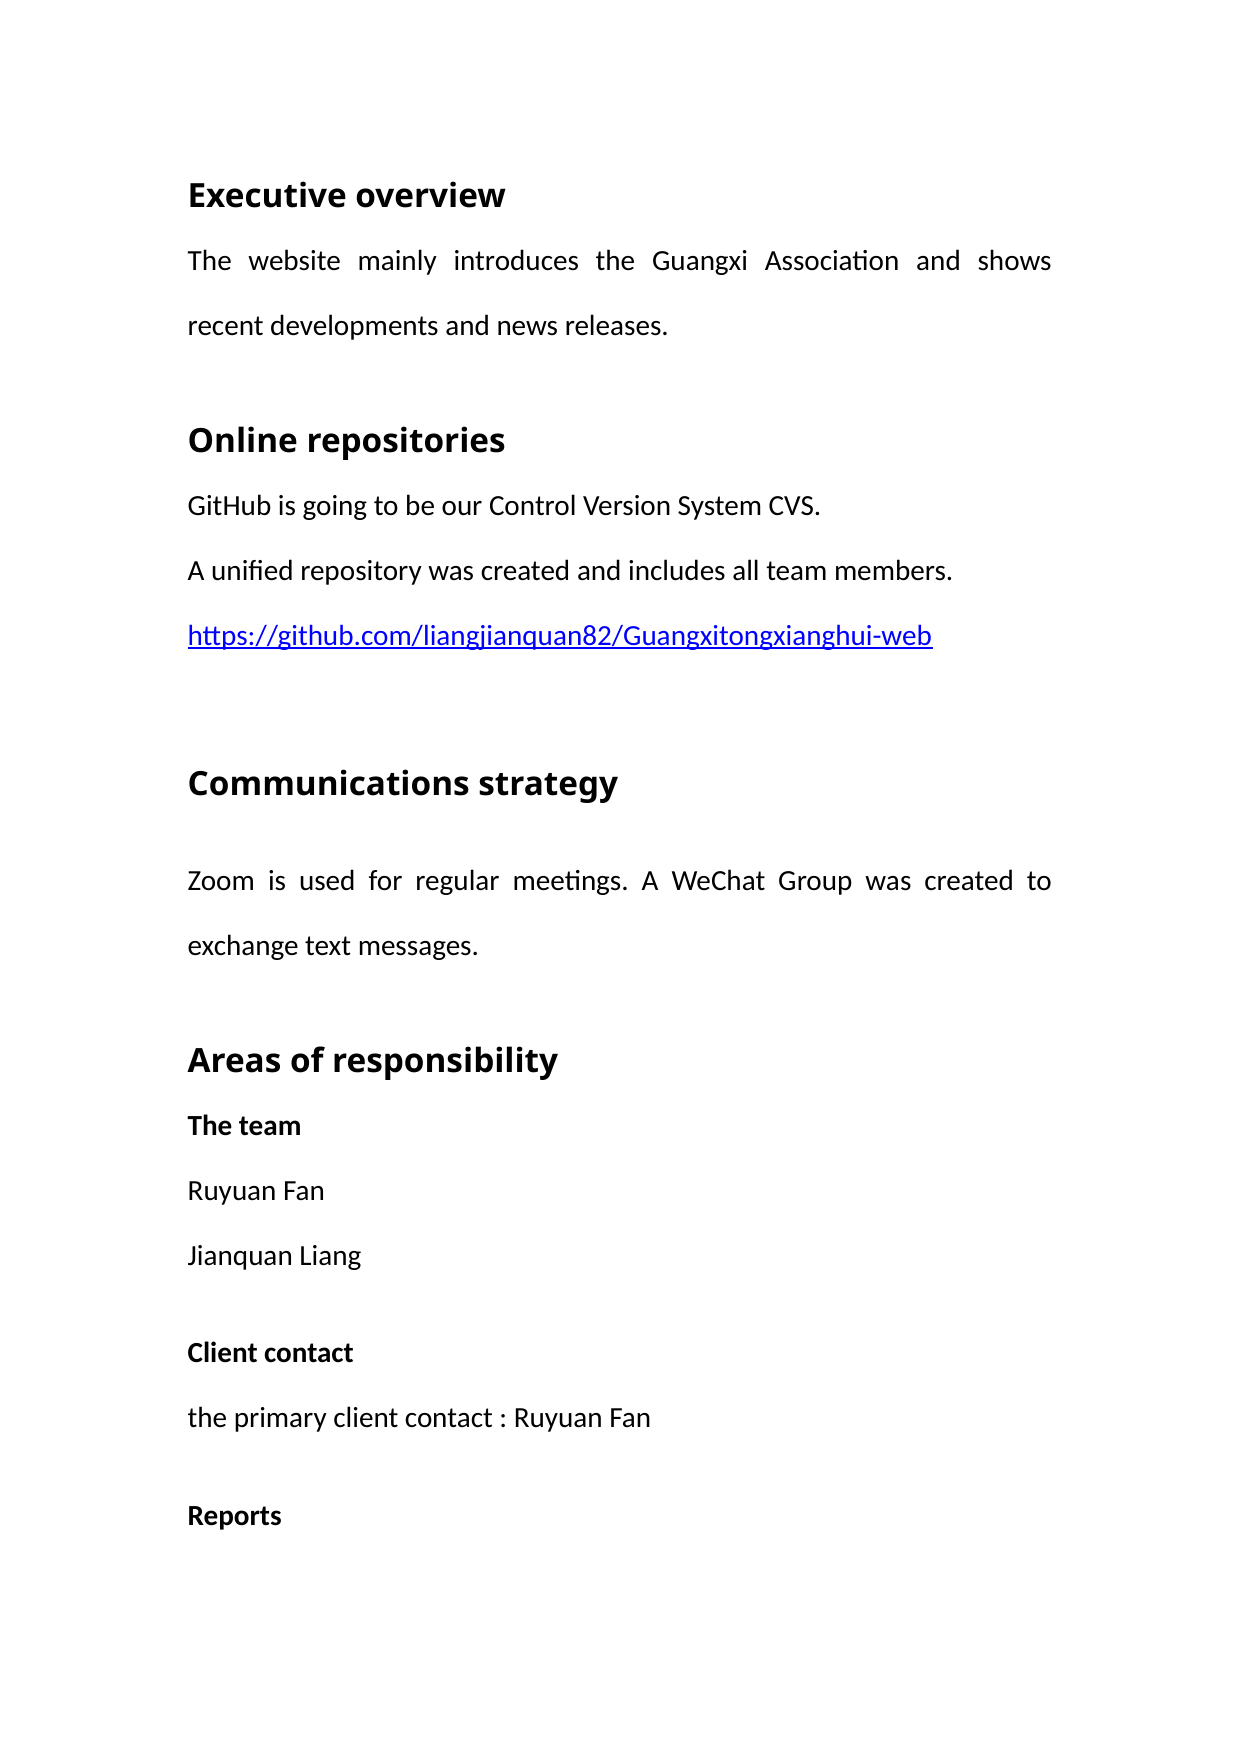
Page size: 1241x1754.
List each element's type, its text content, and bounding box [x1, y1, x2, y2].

text Jianquan Liang [187, 1222, 1053, 1287]
text Reports [187, 1482, 1053, 1547]
text GitHub is going to be our Control Version System CVS. [187, 472, 1053, 537]
text Client contact [187, 1319, 1053, 1384]
text The website mainly introduces the Guangxi Association and shows recent developments and news releases. [187, 227, 1053, 357]
subtitle Online repositories [187, 407, 1053, 472]
subtitle Communications strategy [187, 749, 1053, 814]
subtitle Areas of responsibility [187, 1027, 1053, 1092]
text Executive overview [187, 162, 1053, 227]
text Zoom is used for regular meetings. A WeChat Group was created to exchange text messages. [187, 847, 1053, 977]
text the primary client contact : Ruyuan Fan [187, 1384, 1053, 1449]
text A unified repository was created and includes all team members. [187, 537, 1053, 602]
text Ruyuan Fan [187, 1157, 1053, 1222]
text The team [187, 1092, 1053, 1157]
text https://github.com/liangjianquan82/Guangxitongxianghui-web [187, 602, 1053, 667]
